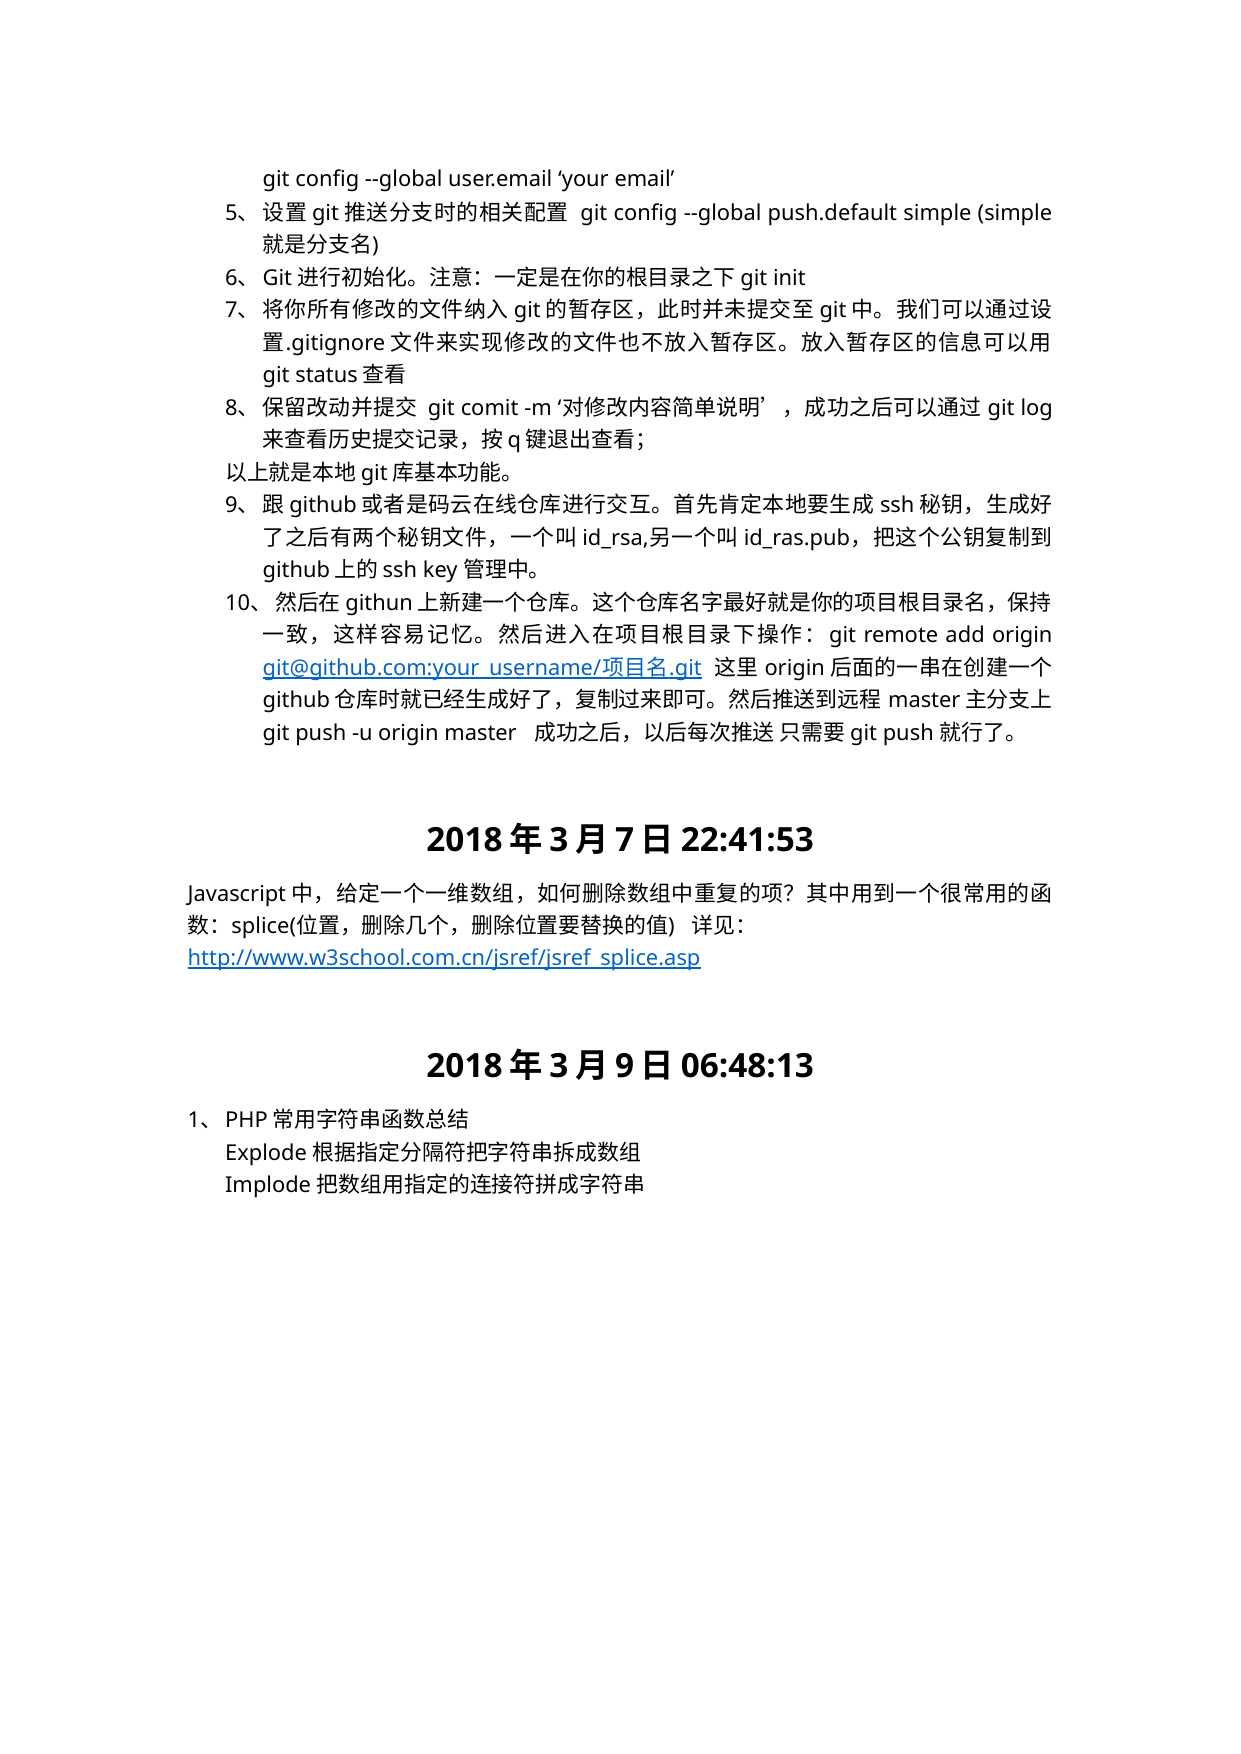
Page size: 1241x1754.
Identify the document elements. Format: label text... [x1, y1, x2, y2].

list 跟github或者是码云在线仓库进行交互。首先肯定本地要生成ssh秘钥，生成好了之后有两个秘钥文件，一个叫id_rsa,另一个叫id_ras.pub，把这个公钥复制到github上的ssh key 管理中。 [225, 487, 1053, 584]
text 以上就是本地git库基本功能。 [225, 454, 1053, 487]
list 将你所有修改的文件纳入git的暂存区，此时并未提交至git中。我们可以通过设置.gitignore文件来实现修改的文件也不放入暂存区。放入暂存区的信息可以用git status查看 [225, 292, 1053, 389]
list Explode 根据指定分隔符把字符串拆成数组 [225, 1134, 1053, 1167]
title 2018年3月7日22:41:53 [187, 804, 1053, 869]
list Implode 把数组用指定的连接符拼成字符串 [225, 1167, 1053, 1199]
list 设置git推送分支时的相关配置 git config --global push.default simple (simple就是分支名) [225, 194, 1053, 259]
list git config --global user.email ‘your email’ [262, 162, 1053, 194]
list PHP常用字符串函数总结 [187, 1102, 1053, 1134]
text Javascript中，给定一个一维数组，如何删除数组中重复的项？其中用到一个很常用的函数：splice(位置，删除几个，删除位置要替换的值) 详见： [187, 876, 1053, 941]
list 然后在githun上新建一个仓库。这个仓库名字最好就是你的项目根目录名，保持一致，这样容易记忆。然后进入在项目根目录下操作：git remote add origin git@github.com:your_username/项目名.git 这里 origin后面的一串在创建一个github仓库时就已经生成好了，复制过来即可。然后推送到远程master主分支上 git push -u origin master 成功之后，以后每次推送 只需要 git push 就行了。 [225, 584, 1053, 747]
title 2018年3月9日06:48:13 [187, 1031, 1053, 1096]
list 保留改动并提交 git comit -m ‘对修改内容简单说明’，成功之后可以通过 git log来查看历史提交记录，按q键退出查看； [225, 389, 1053, 454]
text http://www.w3school.com.cn/jsref/jsref_splice.asp [187, 941, 1053, 973]
list Git 进行初始化。注意：一定是在你的根目录之下 git init [225, 259, 1053, 292]
